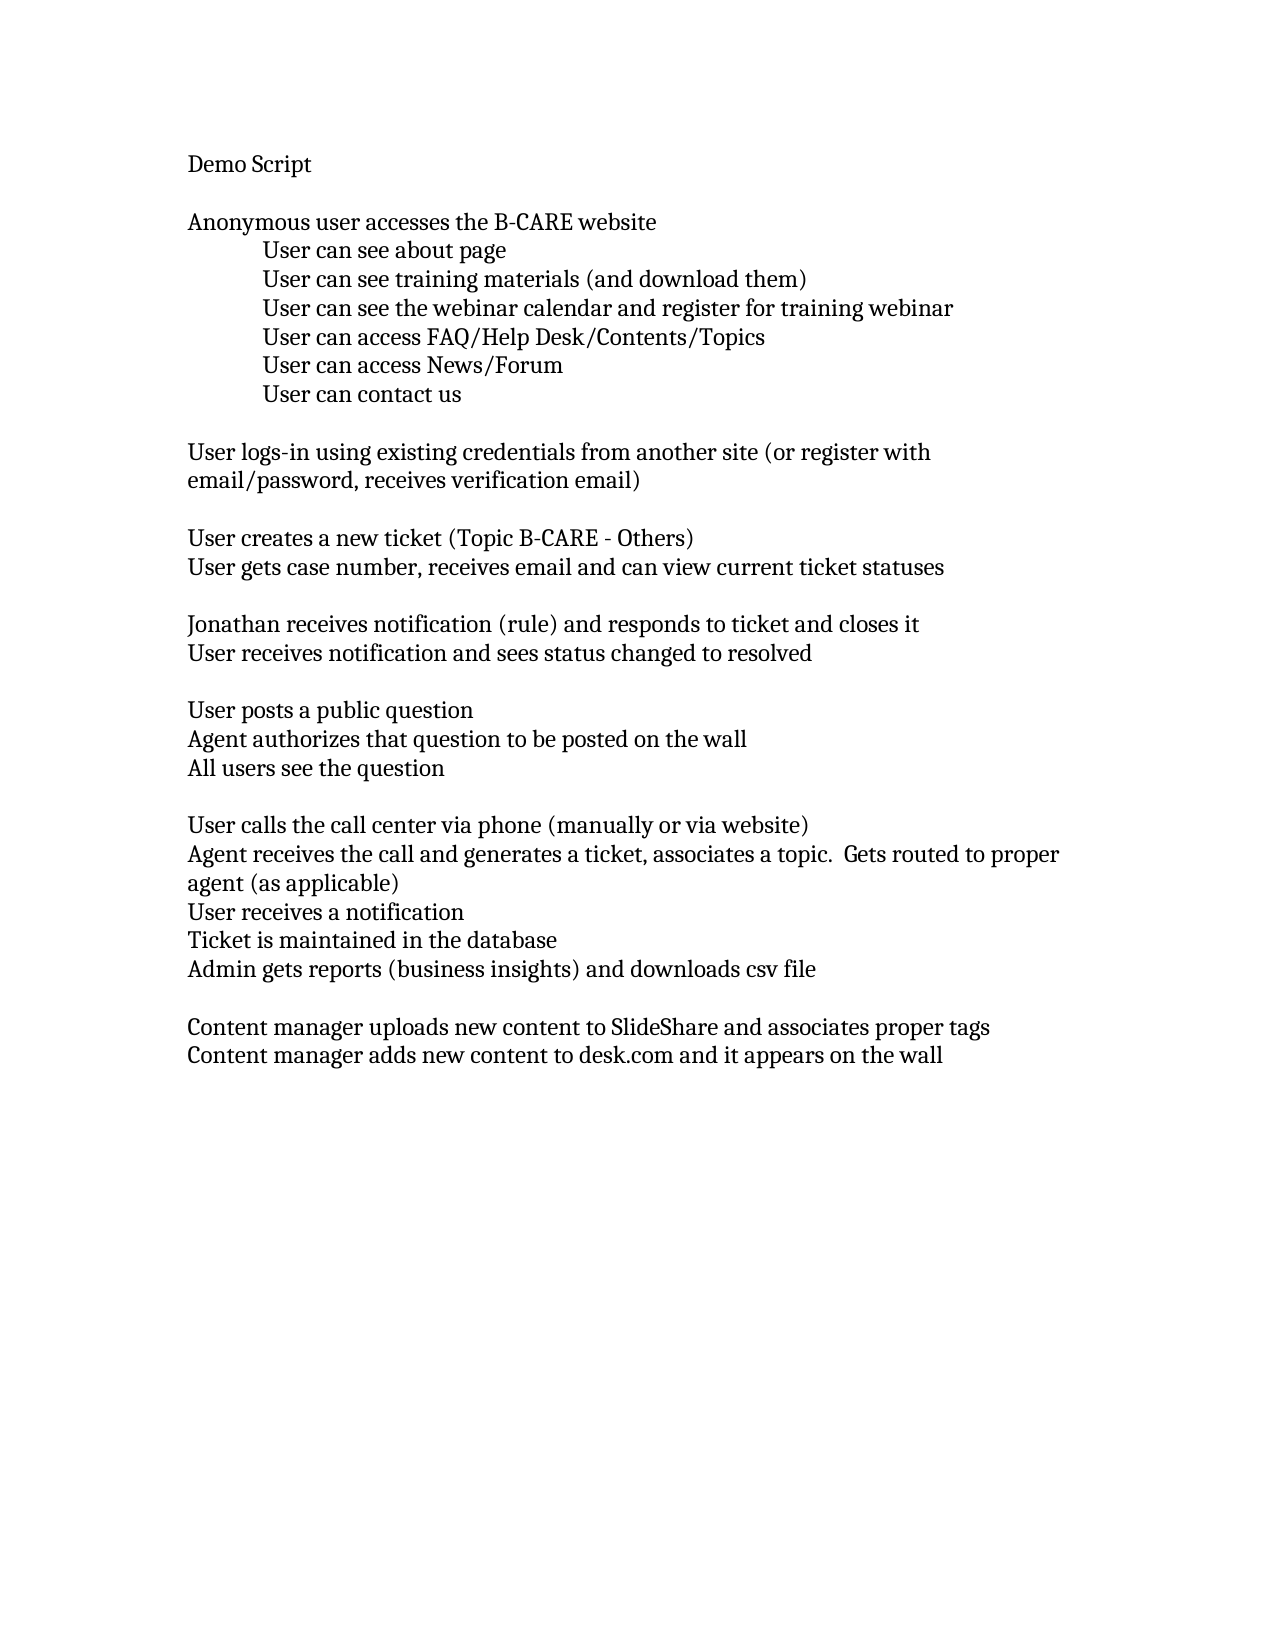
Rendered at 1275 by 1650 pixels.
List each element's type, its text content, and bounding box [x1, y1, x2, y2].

text User can see about page [187, 236, 1087, 265]
text User can access FAQ/Help Desk/Contents/Topics [187, 322, 1087, 351]
text Anonymous user accesses the B-CARE website [187, 207, 1087, 236]
text User receives a notification [187, 897, 1087, 926]
text Agent authorizes that question to be posted on the wall [187, 725, 1087, 754]
text Content manager adds new content to desk.com and it appears on the wall [187, 1041, 1087, 1070]
text User creates a new ticket (Topic B-CARE - Others) [187, 524, 1087, 552]
text User can see the webinar calendar and register for training webinar [187, 294, 1087, 322]
text User logs-in using existing credentials from another site (or register with email/password, receives verification email) [187, 437, 1087, 495]
text User can see training materials (and download them) [187, 265, 1087, 294]
text User posts a public question [187, 696, 1087, 725]
text Agent receives the call and generates a ticket, associates a topic. Gets routed to proper agent (as applicable) [187, 840, 1087, 897]
text Content manager uploads new content to SlideShare and associates proper tags [187, 1012, 1087, 1041]
text Ticket is maintained in the database [187, 926, 1087, 955]
text User can contact us [187, 380, 1087, 409]
text Demo Script [187, 150, 1087, 179]
text User gets case number, receives email and can view current ticket statuses [187, 552, 1087, 581]
text Jonathan receives notification (rule) and responds to ticket and closes it [187, 610, 1087, 639]
text User can access News/Forum [187, 351, 1087, 380]
text User calls the call center via phone (manually or via website) [187, 811, 1087, 840]
text Admin gets reports (business insights) and downloads csv file [187, 955, 1087, 984]
text User receives notification and sees status changed to resolved [187, 639, 1087, 667]
text All users see the question [187, 754, 1087, 782]
